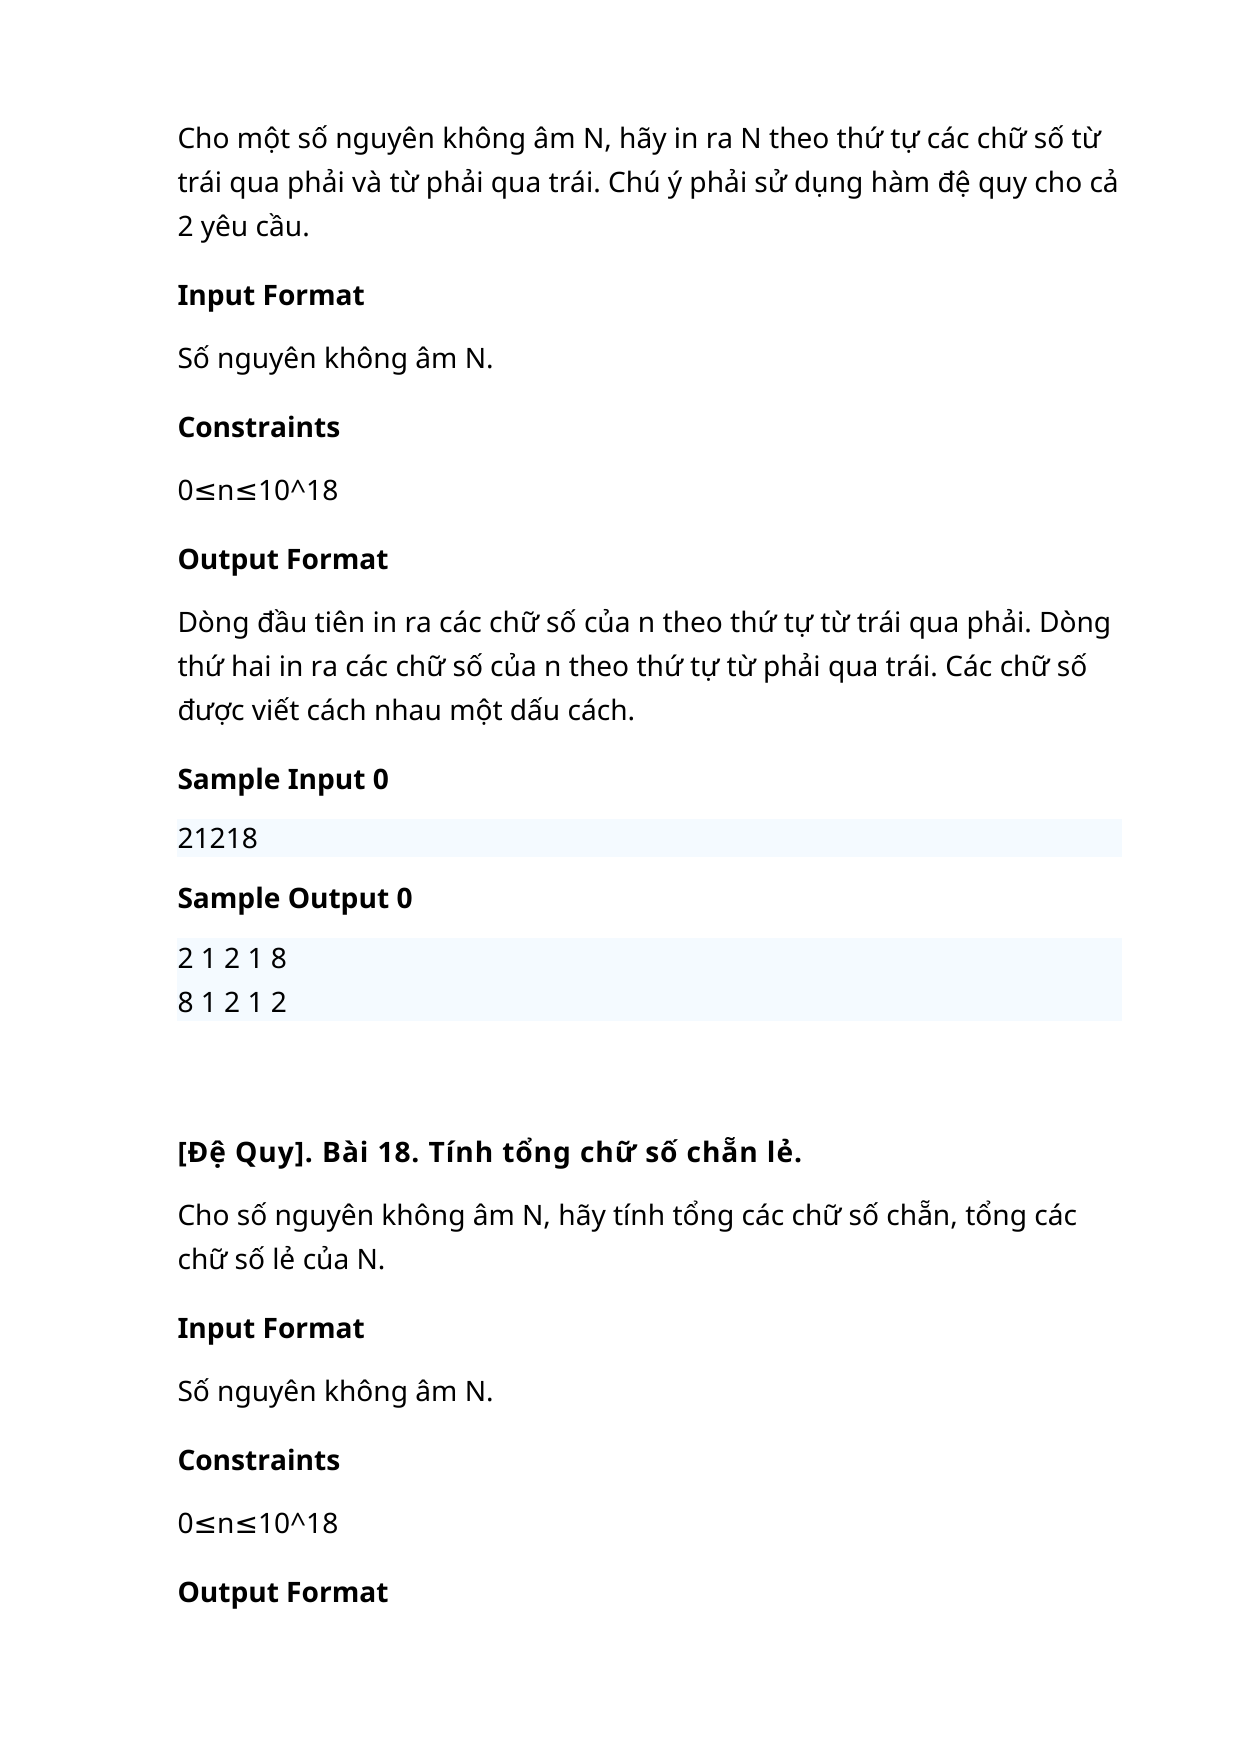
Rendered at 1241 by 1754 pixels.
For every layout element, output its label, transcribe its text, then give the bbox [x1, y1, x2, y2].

text Sample Input 0 [177, 759, 1122, 797]
text 0≤n≤10^18 [177, 470, 1122, 508]
text Constraints [177, 1441, 1122, 1479]
text Input Format [177, 1309, 1122, 1347]
text Dòng đầu tiên in ra các chữ số của n theo thứ tự từ trái qua phải. Dòng thứ hai in ra các chữ số của n theo thứ tự từ phải qua trái. Các chữ số được viết cách nhau một dấu cách. [177, 602, 1122, 728]
text Output Format [177, 539, 1122, 577]
text Số nguyên không âm N. [177, 1372, 1122, 1410]
text Output Format [177, 1572, 1122, 1611]
text 8 1 2 1 2 [177, 982, 1122, 1021]
text 21218 [177, 819, 1122, 857]
text [Đệ Quy]. Bài 18. Tính tổng chữ số chẵn lẻ. [177, 1133, 1122, 1171]
text Cho số nguyên không âm N, hãy tính tổng các chữ số chẵn, tổng các chữ số lẻ của N. [177, 1196, 1122, 1278]
text 0≤n≤10^18 [177, 1503, 1122, 1542]
text Constraints [177, 407, 1122, 446]
text Sample Output 0 [177, 878, 1122, 917]
text Cho một số nguyên không âm N, hãy in ra N theo thứ tự các chữ số từ trái qua phải và từ phải qua trái. Chú ý phải sử dụng hàm đệ quy cho cả 2 yêu cầu. [177, 118, 1122, 244]
text 2 1 2 1 8 [177, 938, 1122, 976]
text Số nguyên không âm N. [177, 338, 1122, 376]
text Input Format [177, 275, 1122, 314]
